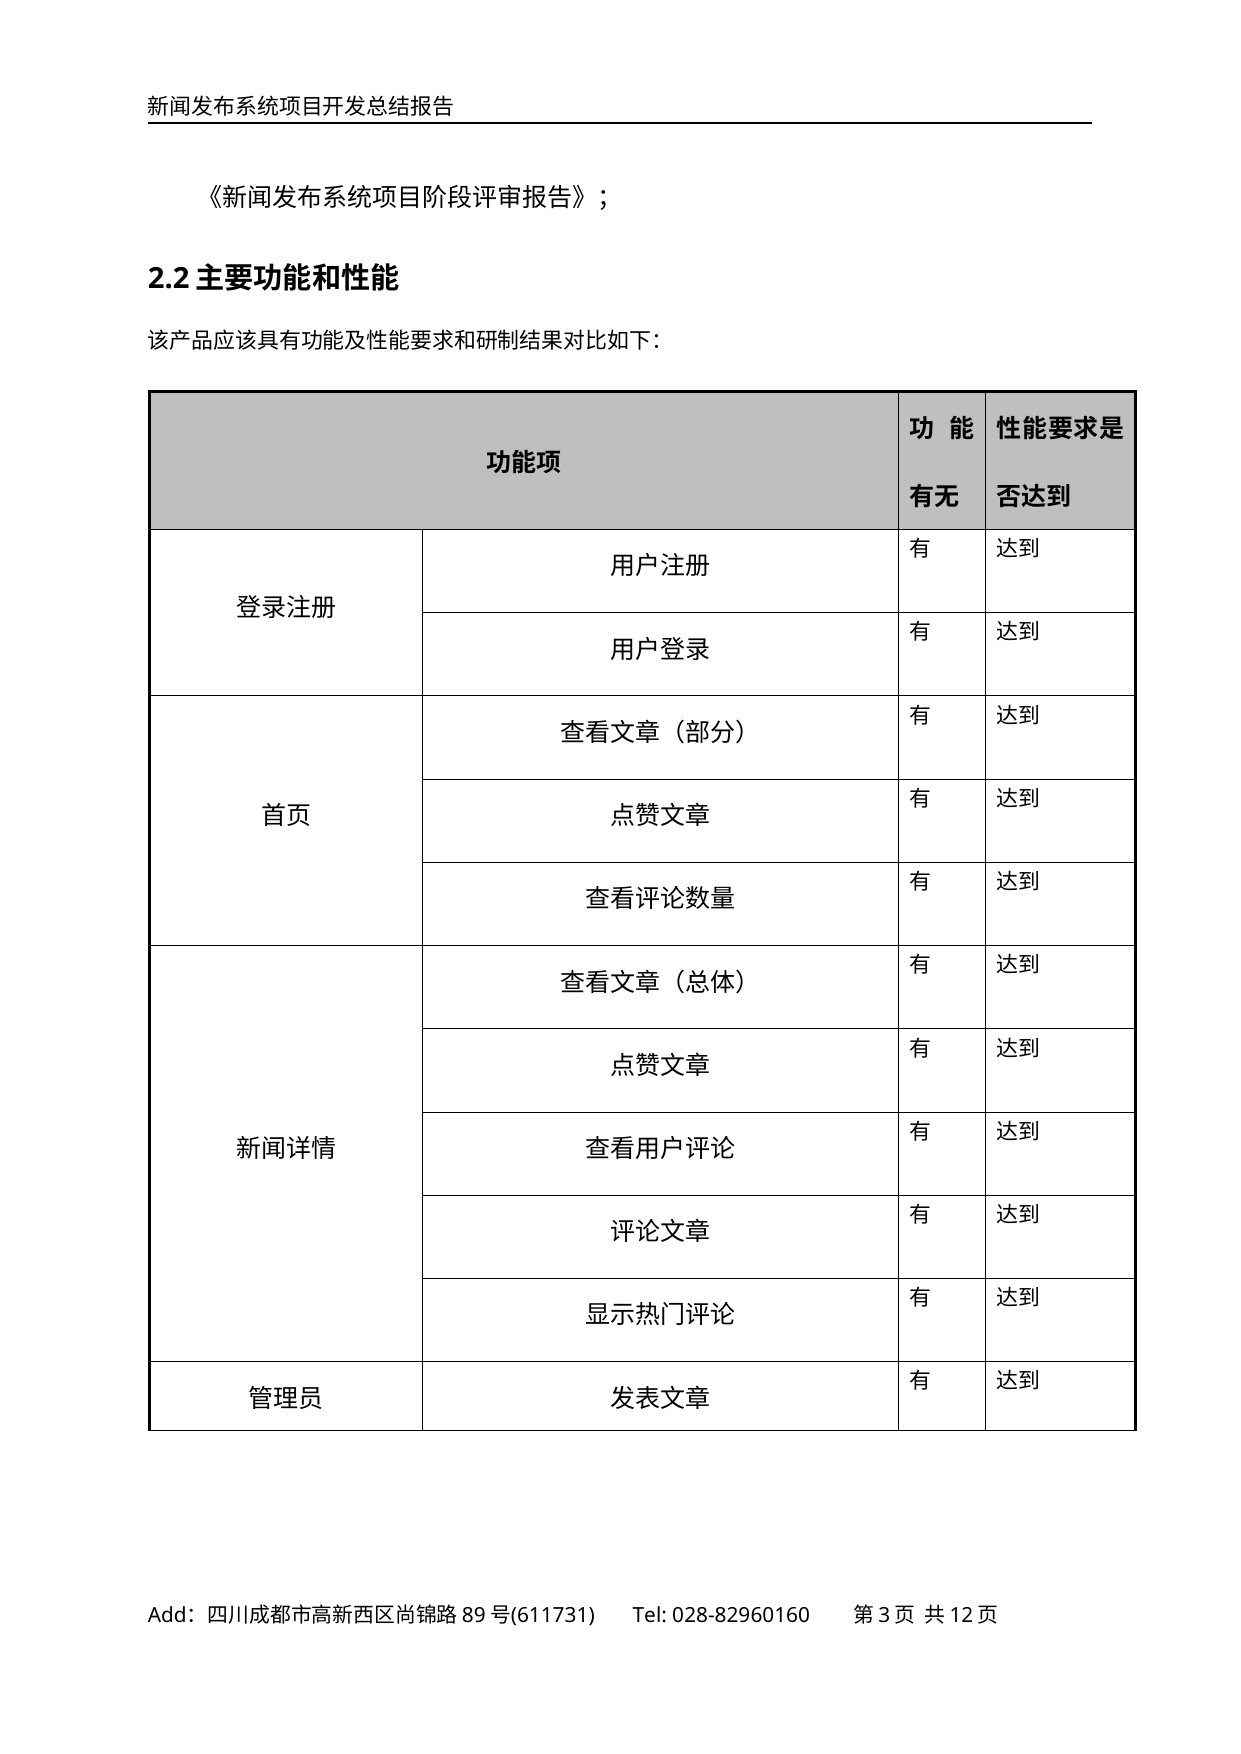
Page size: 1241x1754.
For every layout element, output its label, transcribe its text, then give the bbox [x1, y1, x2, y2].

table_cell 达到 [986, 1362, 1134, 1430]
table_cell 查看用户评论 [423, 1113, 898, 1195]
table_header 功能项 [151, 393, 898, 529]
table_cell 查看文章（总体） [423, 946, 898, 1028]
table_cell 达到 [986, 530, 1134, 612]
table_cell 有 [899, 1113, 985, 1195]
table_cell 达到 [986, 780, 1134, 862]
table_cell 有 [899, 863, 985, 945]
table_cell 评论文章 [423, 1196, 898, 1278]
table_cell 查看评论数量 [423, 863, 898, 945]
table_cell 有 [899, 1029, 985, 1112]
table_cell 达到 [986, 863, 1134, 945]
table_cell 显示热门评论 [423, 1279, 898, 1361]
text 该产品应该具有功能及性能要求和研制结果对比如下： [148, 322, 1092, 356]
table_cell 有 [899, 1362, 985, 1430]
table_cell 查看文章（部分） [423, 696, 898, 779]
table_cell 点赞文章 [423, 780, 898, 862]
table_cell 用户登录 [423, 613, 898, 695]
table_header 性能要求是否达到 [986, 393, 1134, 529]
table_cell 新闻详情 [151, 946, 422, 1361]
table_cell 达到 [986, 1029, 1134, 1112]
table_cell 管理员 [151, 1362, 422, 1430]
table_cell 有 [899, 1279, 985, 1361]
table_cell 首页 [151, 696, 422, 945]
table_cell 有 [899, 946, 985, 1028]
table_cell 达到 [986, 1196, 1134, 1278]
table_cell 用户注册 [423, 530, 898, 612]
table_header 功能有无 [899, 393, 985, 529]
table_cell 达到 [986, 946, 1134, 1028]
text 《新闻发布系统项目阶段评审报告》； [148, 161, 1092, 229]
table_cell 有 [899, 780, 985, 862]
table_cell 点赞文章 [423, 1029, 898, 1112]
table_cell 登录注册 [151, 530, 422, 695]
table_cell 达到 [986, 696, 1134, 779]
table_cell 达到 [986, 613, 1134, 695]
table_cell 发表文章 [423, 1362, 898, 1430]
table_cell 有 [899, 1196, 985, 1278]
table_cell 有 [899, 613, 985, 695]
text 2.2主要功能和性能 [148, 242, 1092, 309]
table_cell 有 [899, 696, 985, 779]
table_cell 达到 [986, 1279, 1134, 1361]
table_cell 达到 [986, 1113, 1134, 1195]
table_cell 有 [899, 530, 985, 612]
